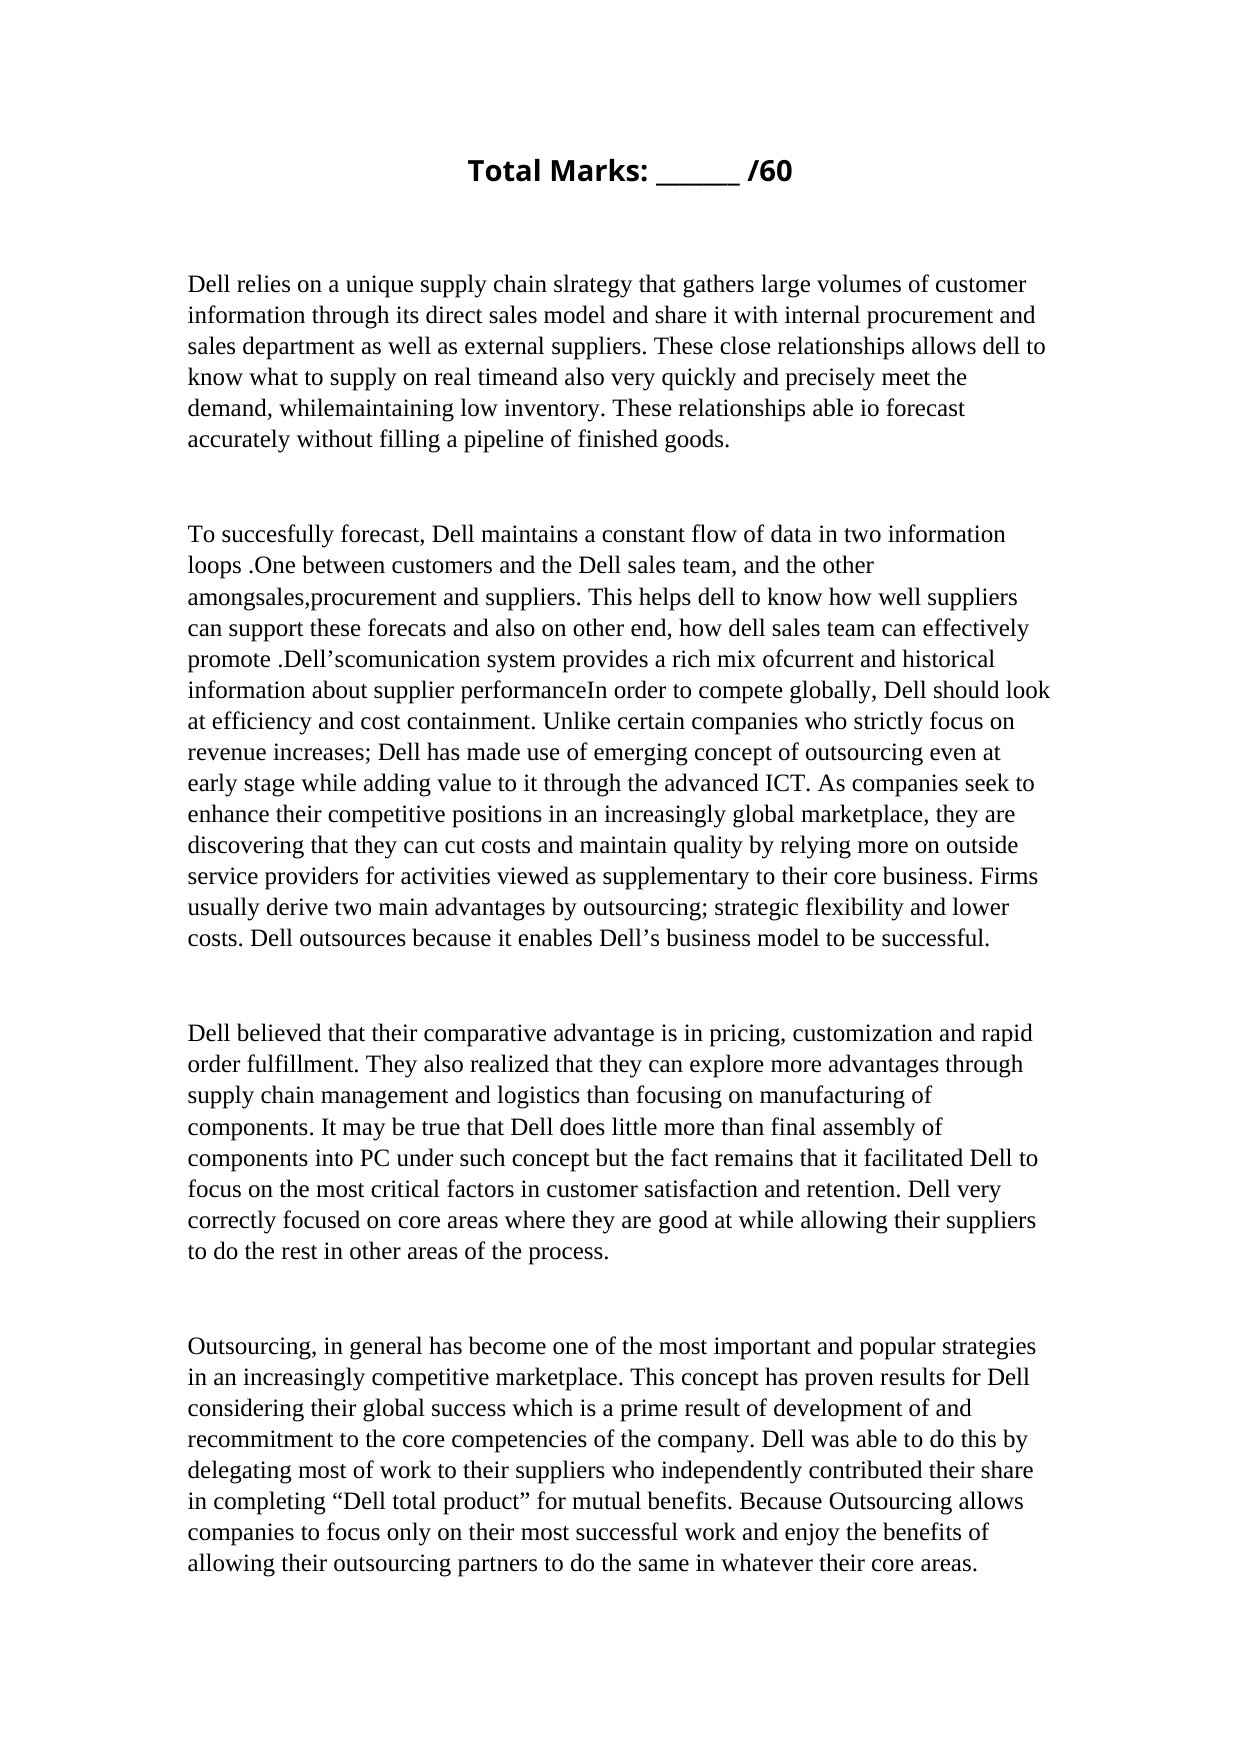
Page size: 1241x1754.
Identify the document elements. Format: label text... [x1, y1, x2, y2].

text Outsourcing, in general has become one of the most important and popular strategies in an increasingly competitive marketplace. This concept has proven results for Dell considering their global success which is a prime result of development of and recommitment to the core competencies of the company. Dell was able to do this by delegating most of work to their suppliers who independently contributed their share in completing “Dell total product” for mutual benefits. Because Outsourcing allows companies to focus only on their most successful work and enjoy the benefits of allowing their outsourcing partners to do the same in whatever their core areas. [187, 1331, 1053, 1577]
list Total Marks: _______ /60 [262, 150, 1053, 190]
text To succesfully forecast, Dell maintains a constant flow of data in two information loops .One between customers and the Dell sales team, and the other amongsales,procurement and suppliers. This helps dell to know how well suppliers can support these forecats and also on other end, how dell sales team can effectively promote .Dell’scomunication system provides a rich mix ofcurrent and historical information about supplier performanceIn order to compete globally, Dell should look at efficiency and cost containment. Unlike certain companies who strictly focus on revenue increases; Dell has made use of emerging concept of outsourcing even at early stage while adding value to it through the advanced ICT. As companies seek to enhance their competitive positions in an increasingly global marketplace, they are discovering that they can cut costs and maintain quality by relying more on outside service providers for activities viewed as supplementary to their core business. Firms usually derive two main advantages by outsourcing; strategic flexibility and lower costs. Dell outsources because it enables Dell’s business model to be successful. [187, 519, 1053, 952]
text Dell believed that their comparative advantage is in pricing, customization and rapid order fulfillment. They also realized that they can explore more advantages through supply chain management and logistics than focusing on manufacturing of components. It may be true that Dell does little more than final assembly of components into PC under such concept but the fact remains that it facilitated Dell to focus on the most critical factors in customer satisfaction and retention. Dell very correctly focused on core areas where they are good at while allowing their suppliers to do the rest in other areas of the process. [187, 1018, 1053, 1264]
text Dell relies on a unique supply chain slrategy that gathers large volumes of customer information through its direct sales model and share it with internal procurement and sales department as well as external suppliers. These close relationships allows dell to know what to supply on real timeand also very quickly and precisely meet the demand, whilemaintaining low inventory. These relationships able io forecast accurately without filling a pipeline of finished goods. [187, 269, 1053, 453]
